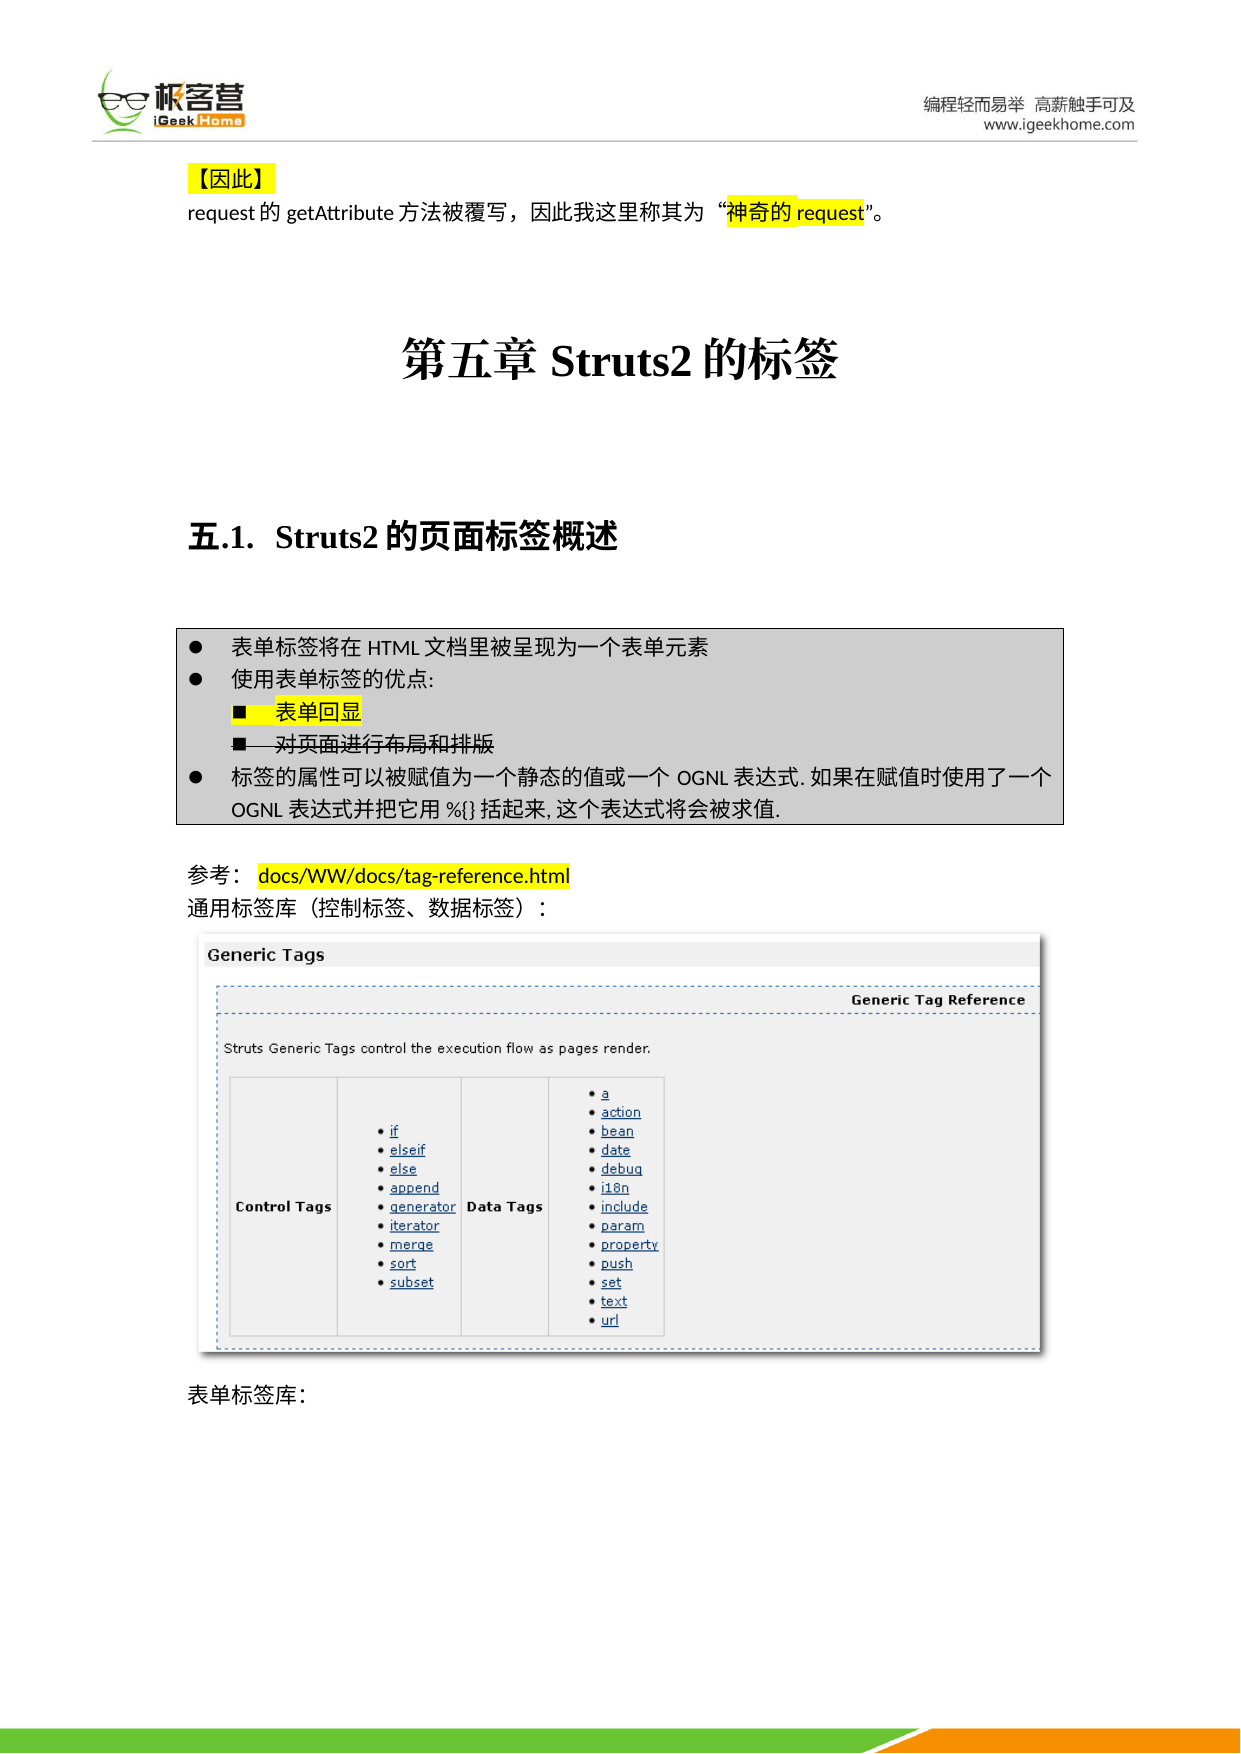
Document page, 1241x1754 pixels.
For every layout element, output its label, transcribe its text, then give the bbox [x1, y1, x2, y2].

text 【因此】 [187, 162, 1053, 194]
table_header 表单标签将在 HTML 文档里被呈现为一个表单元素 使用表单标签的优点: 表单回显 对页面进行布局和排版 标签的属性可以被赋值为一个静态的值或一个 OGNL 表达式. 如果在赋值时使用了一个 OGNL 表达式并把它用 %{} 括起来, 这个表达式将会被求值. [177, 629, 1063, 824]
text request的 getAttribute方法被覆写，因此我这里称其为“神奇的request”。 [187, 194, 1053, 227]
text 通用标签库（控制标签、数据标签）： [187, 890, 1053, 922]
subtitle Struts2的页面标签概述 [187, 501, 1053, 566]
picture [0, 0, 1241, 149]
picture [0, 1690, 1241, 1753]
text 参考： docs/WW/docs/tag-reference.html [187, 858, 1053, 890]
text 表单标签库： [187, 1378, 1053, 1410]
picture [187, 922, 1053, 1365]
subtitle Struts2的标签 [187, 327, 1053, 392]
